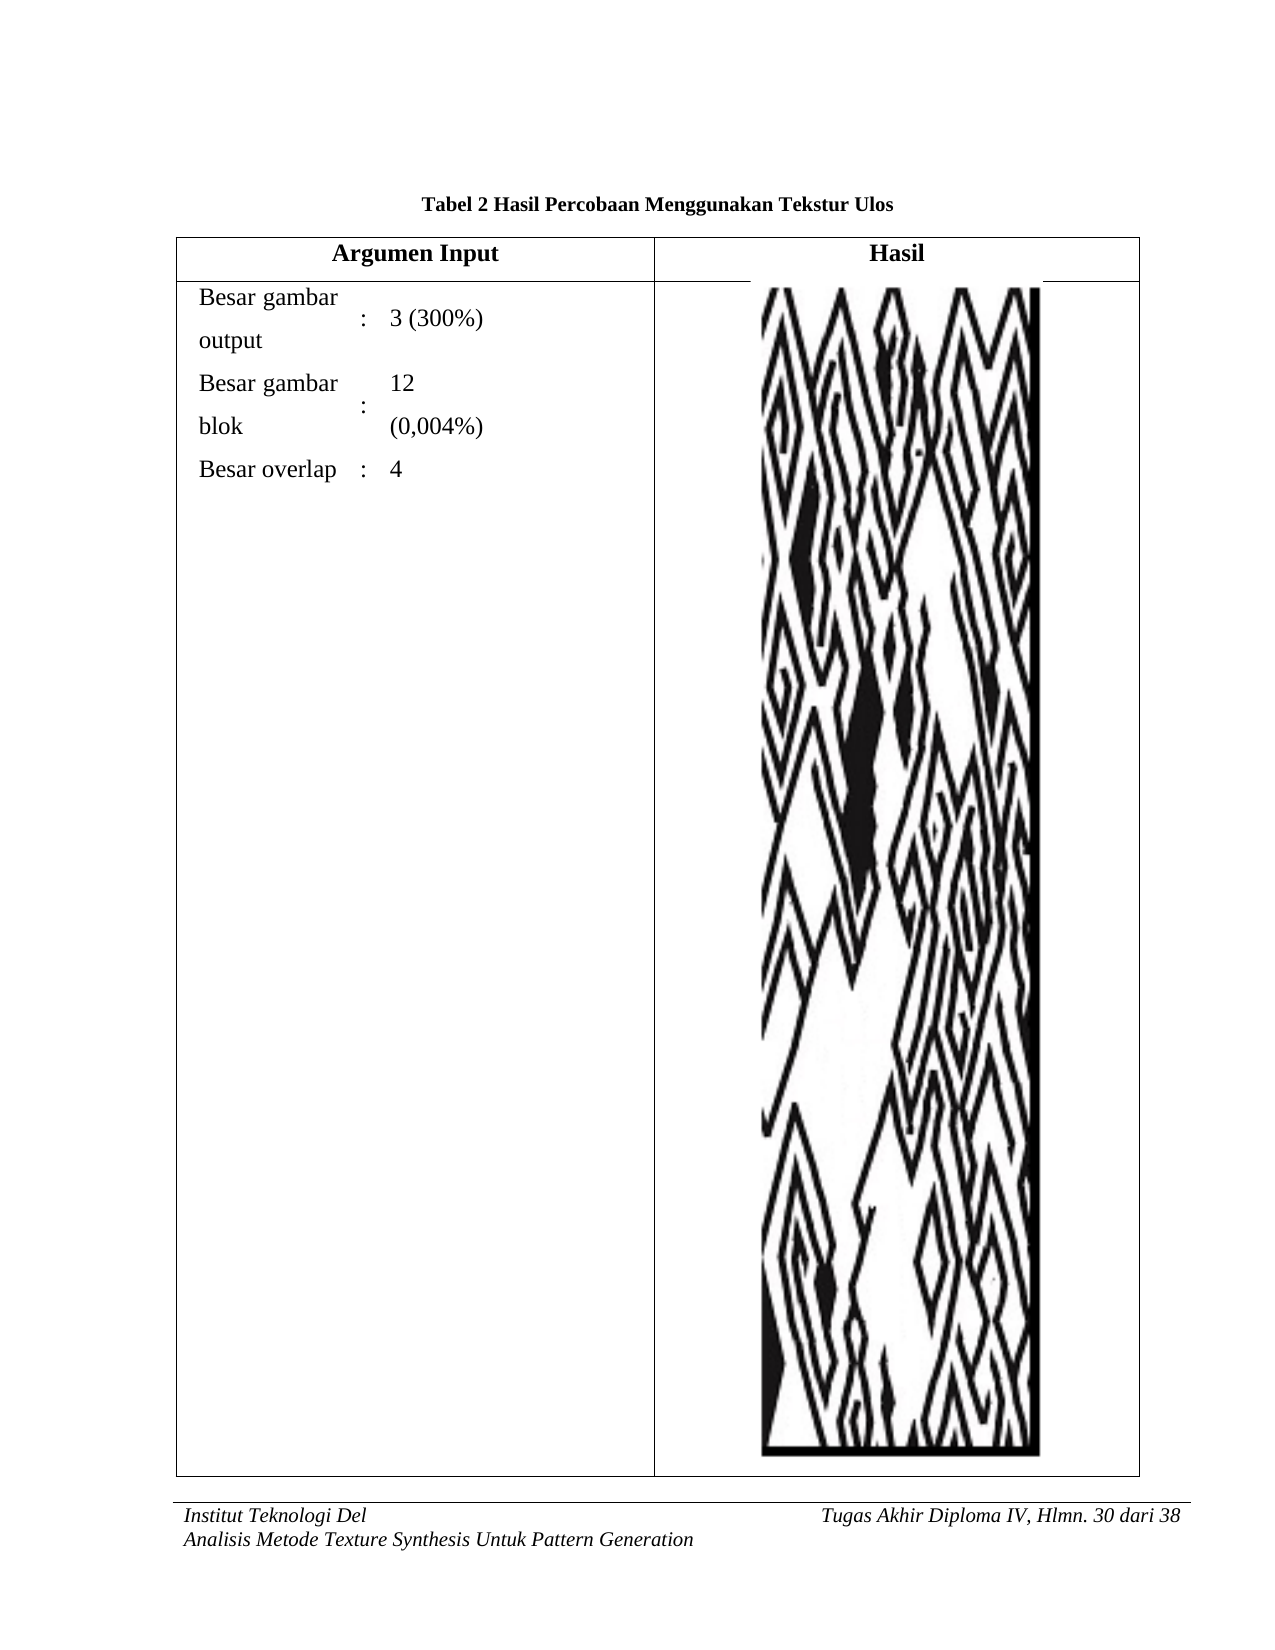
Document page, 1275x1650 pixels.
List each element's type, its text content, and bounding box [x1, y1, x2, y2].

table_header Hasil [655, 238, 1139, 281]
table_header Argumen Input [177, 238, 654, 281]
picture [750, 281, 1043, 1462]
table_cell [655, 282, 1139, 1476]
table_cell [177, 282, 654, 1476]
